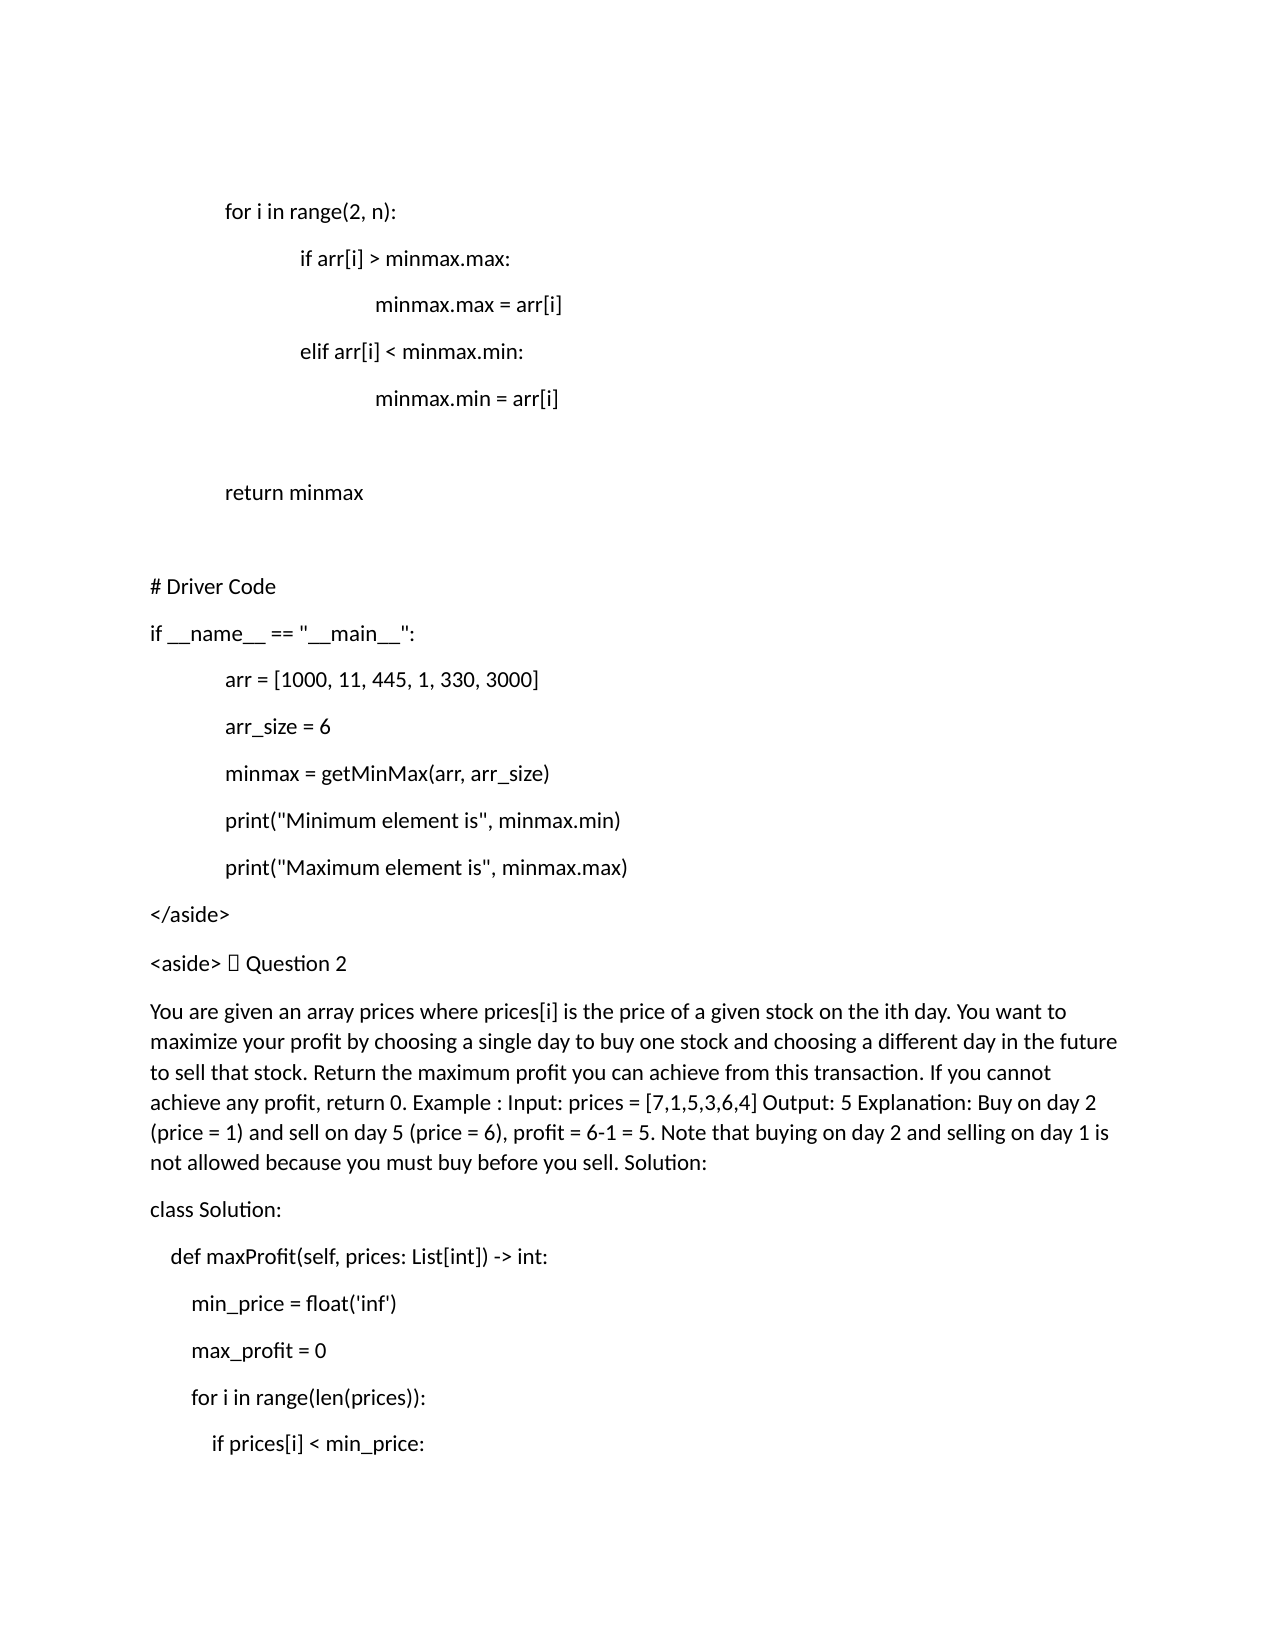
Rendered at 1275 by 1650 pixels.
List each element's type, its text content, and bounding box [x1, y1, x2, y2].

text max_profit = 0 [150, 1336, 1125, 1364]
text return minmax [150, 478, 1125, 506]
text minmax.min = arr[i] [150, 384, 1125, 412]
text print("Minimum element is", minmax.min) [150, 806, 1125, 834]
text for i in range(2, n): [150, 197, 1125, 225]
text if prices[i] < min_price: [150, 1429, 1125, 1458]
text arr_size = 6 [150, 712, 1125, 741]
text class Solution: [150, 1195, 1125, 1223]
text arr = [1000, 11, 445, 1, 330, 3000] [150, 666, 1125, 694]
text min_price = float('inf') [150, 1289, 1125, 1317]
text def maxProfit(self, prices: List[int]) -> int: [150, 1242, 1125, 1270]
text You are given an array prices where prices[i] is the price of a given stock on the ith day. You want to maximize your profit by choosing a single day to buy one stock and choosing a different day in the future to sell that stock. Return the maximum profit you can achieve from this transaction. If you cannot achieve any profit, return 0. Example : Input: prices = [7,1,5,3,6,4] Output: 5 Explanation: Buy on day 2 (price = 1) and sell on day 5 (price = 6), profit = 6-1 = 5. Note that buying on day 2 and selling on day 1 is not allowed because you must buy before you sell. Solution: [150, 997, 1125, 1176]
text # Driver Code [150, 572, 1125, 600]
text <aside> 💡 Question 2 [150, 947, 1125, 978]
text for i in range(len(prices)): [150, 1383, 1125, 1411]
text minmax = getMinMax(arr, arr_size) [150, 759, 1125, 787]
text print("Maximum element is", minmax.max) [150, 853, 1125, 881]
text minmax.max = arr[i] [150, 291, 1125, 319]
text </aside> [150, 900, 1125, 928]
text if __name__ == "__main__": [150, 619, 1125, 647]
text if arr[i] > minmax.max: [150, 244, 1125, 272]
text elif arr[i] < minmax.min: [150, 337, 1125, 366]
